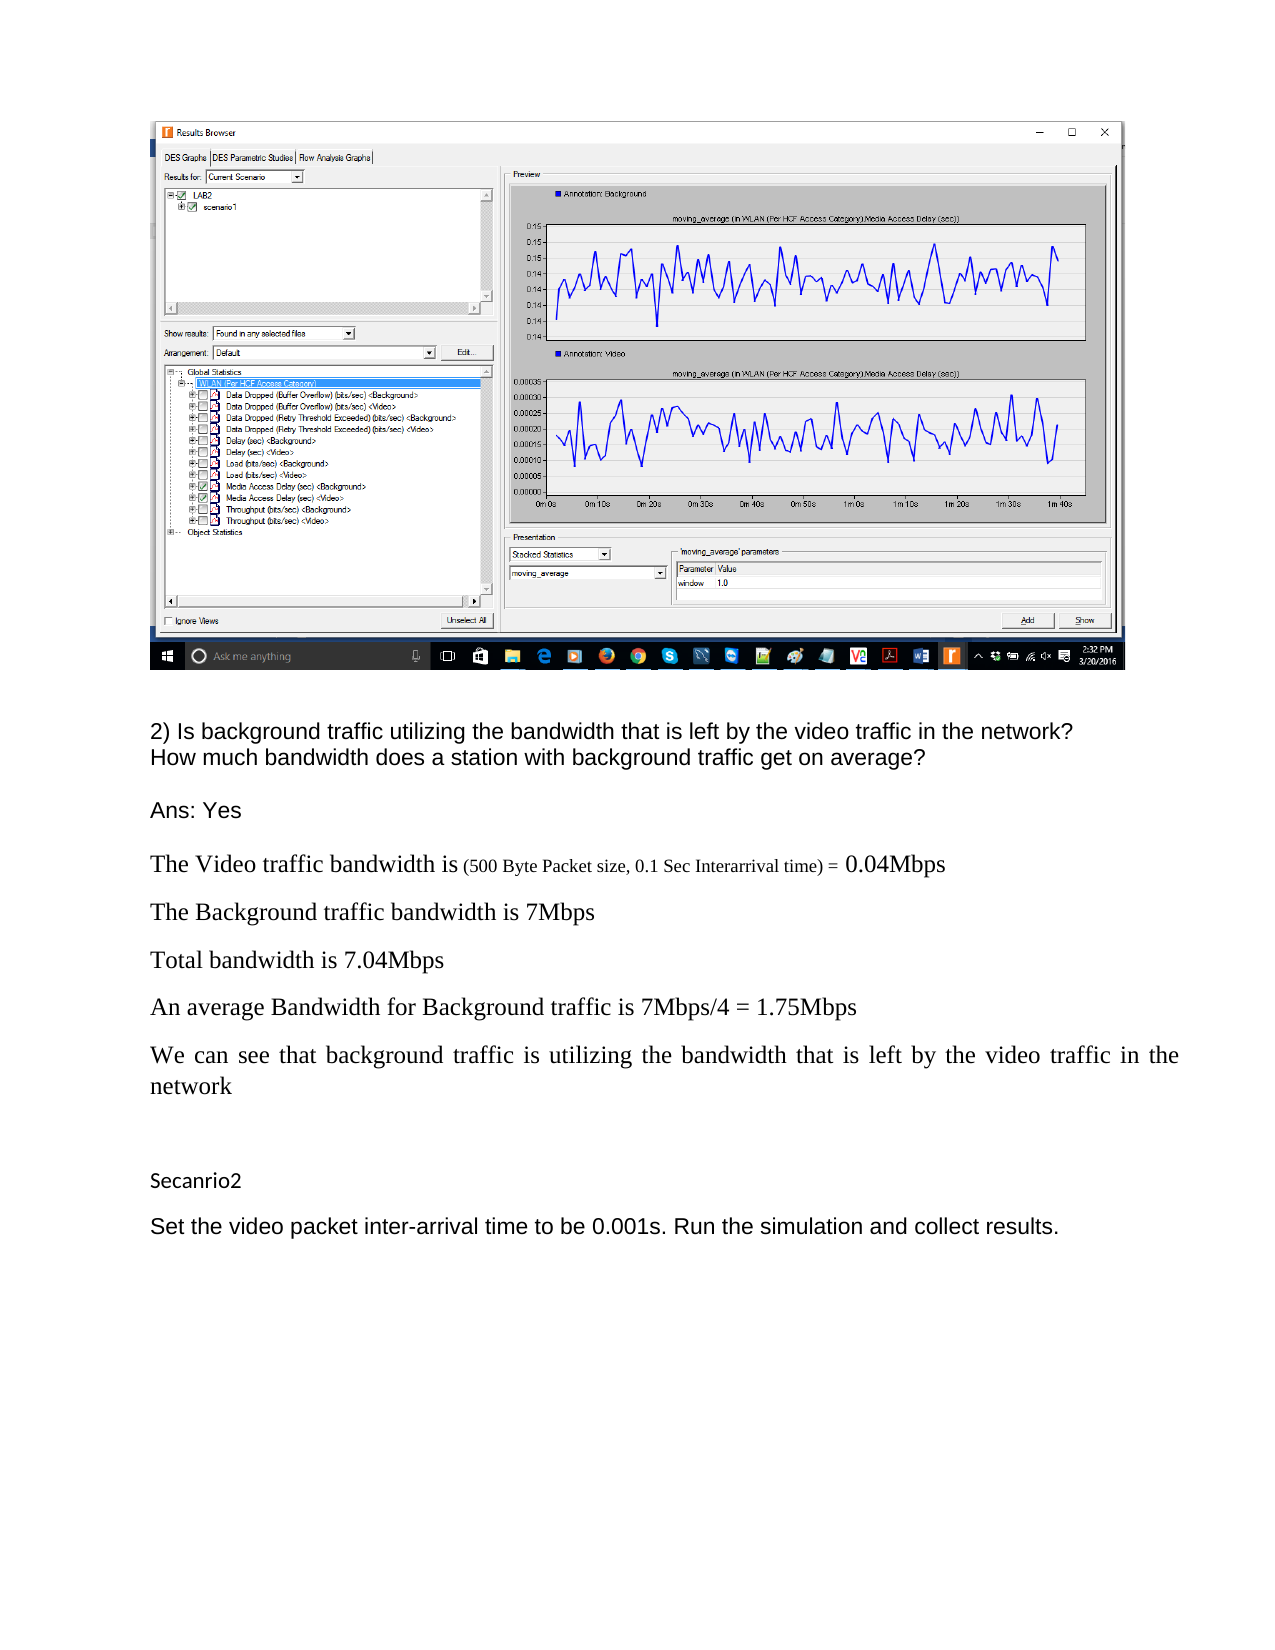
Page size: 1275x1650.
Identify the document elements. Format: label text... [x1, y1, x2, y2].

text An average Bandwidth for Background traffic is 7Mbps/4 = 1.75Mbps [150, 992, 1125, 1021]
text Ans: Yes [150, 797, 1125, 823]
text The Background traffic bandwidth is 7Mbps [150, 897, 1125, 926]
text The Video traffic bandwidth is (500 Byte Packet size, 0.1 Sec Interarrival time) = 0.04Mbps [150, 849, 1125, 878]
text Set the video packet inter-arrival time to be 0.001s. Run the simulation and collect results. [150, 1213, 1125, 1239]
text Total bandwidth is 7.04Mbps [150, 945, 1125, 973]
text 2) Is background traffic utilizing the bandwidth that is left by the video traffic in the network? How much bandwidth does a station with background traffic get on average? [150, 718, 1125, 770]
text We can see that background traffic is utilizing the bandwidth that is left by the video traffic in the network [150, 1040, 1181, 1100]
picture [150, 121, 1125, 670]
text Secanrio2 [150, 1166, 1125, 1194]
